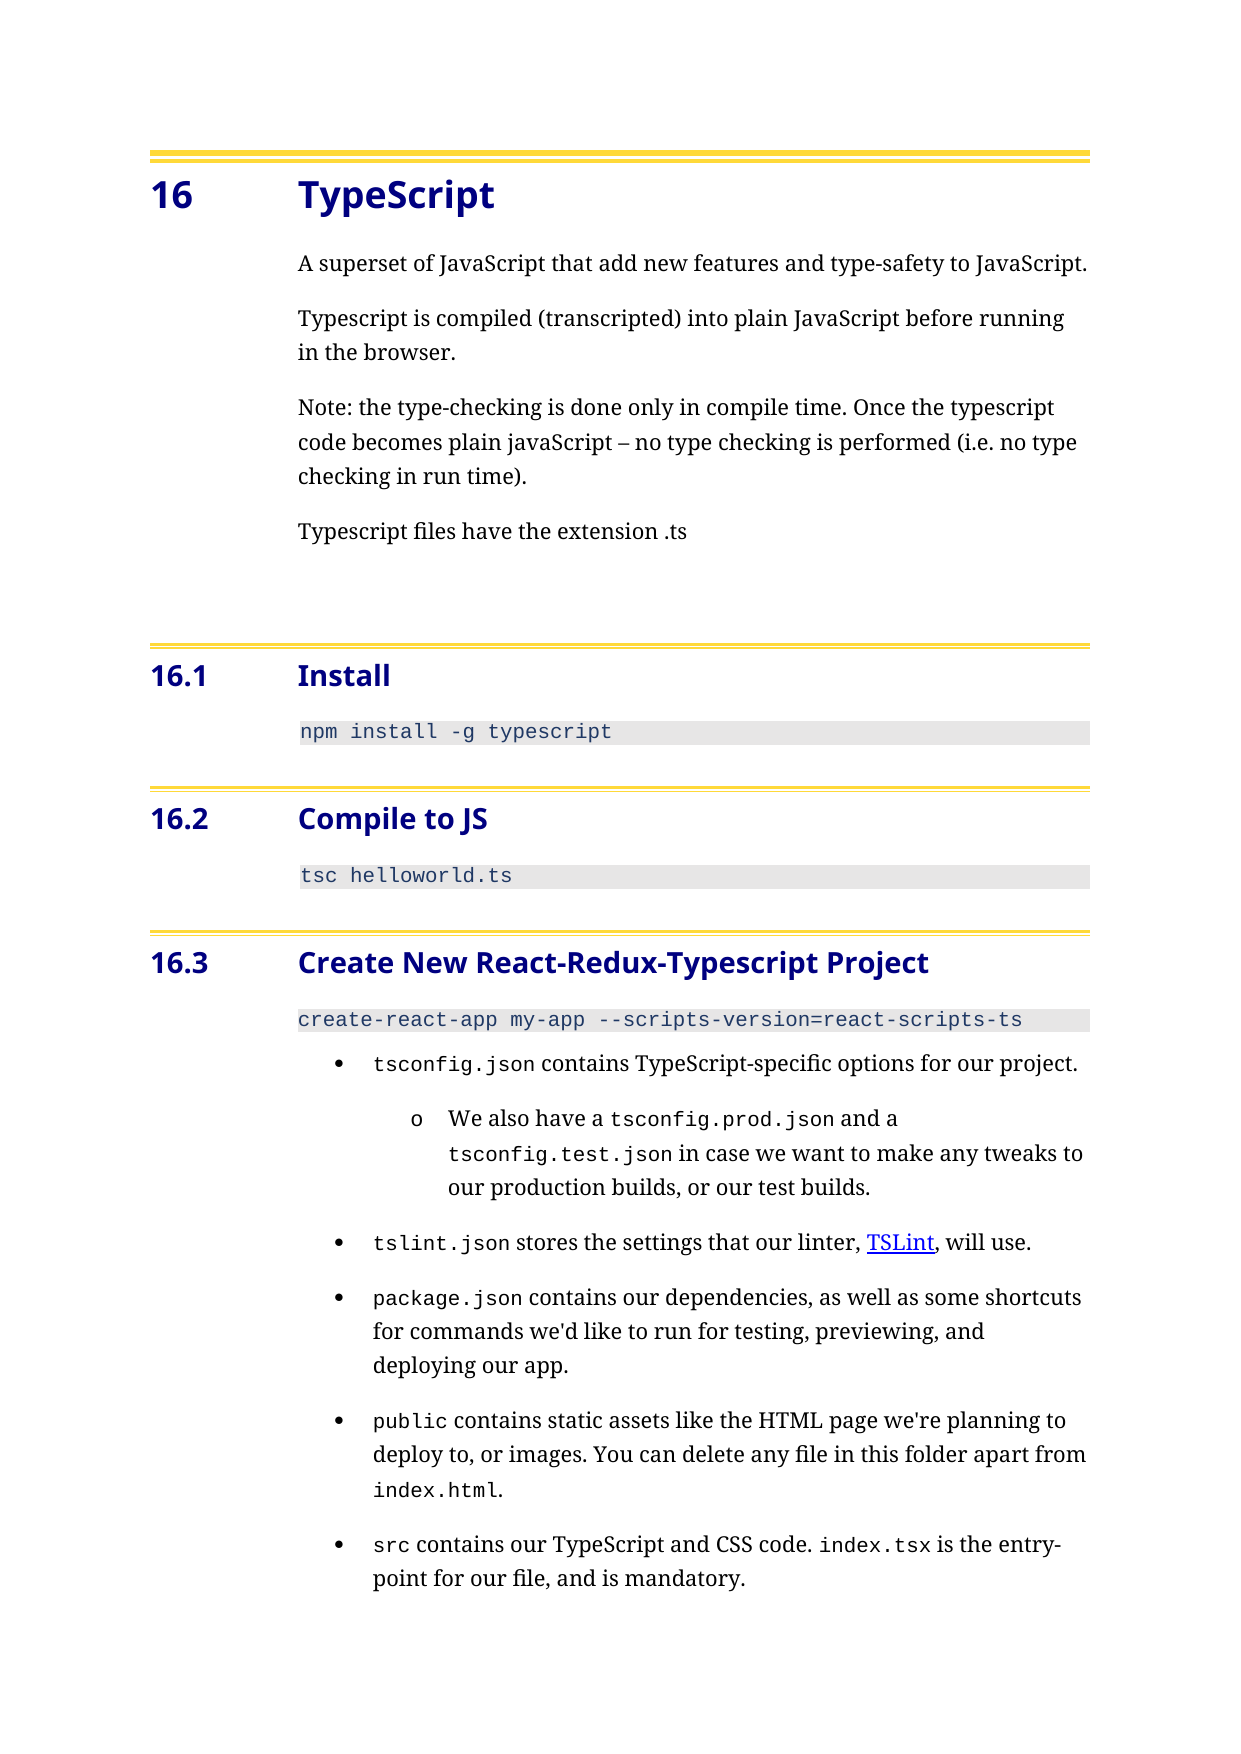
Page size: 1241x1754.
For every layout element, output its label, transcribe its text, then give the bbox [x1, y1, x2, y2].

text Note: the type-checking is done only in compile time. Once the typescript code becomes plain javaScript – no type checking is performed (i.e. no type checking in run time). [298, 392, 1090, 491]
subtitle TypeScript [150, 163, 1090, 220]
subtitle Install [150, 649, 1090, 694]
list tsconfig.json contains TypeScript-specific options for our project. [335, 1048, 1090, 1078]
list package.json contains our dependencies, as well as some shortcuts for commands we'd like to run for testing, previewing, and deploying our app. [335, 1282, 1090, 1380]
list public contains static assets like the HTML page we're planning to deploy to, or images. You can delete any file in this folder apart from index.html. [335, 1405, 1090, 1503]
subtitle Compile to JS [150, 792, 1090, 838]
text tsc helloworld.ts [300, 865, 1090, 889]
list src contains our TypeScript and CSS code. index.tsx is the entry-point for our file, and is mandatory. [335, 1528, 1090, 1592]
text Typescript is compiled (transcripted) into plain JavaScript before running in the browser. [298, 303, 1090, 367]
list We also have a tsconfig.prod.json and a tsconfig.test.json in case we want to make any tweaks to our production builds, or our test builds. [410, 1103, 1090, 1202]
text npm install -g typescript [300, 721, 1090, 745]
text Typescript files have the extension .ts [298, 516, 1090, 546]
text create-react-app my-app --scripts-version=react-scripts-ts [298, 1009, 1090, 1032]
subtitle Create New React-Redux-Typescript Project [150, 936, 1090, 982]
text A superset of JavaScript that add new features and type-safety to JavaScript. [298, 248, 1090, 278]
list tslint.json stores the settings that our linter, TSLint, will use. [335, 1227, 1090, 1257]
